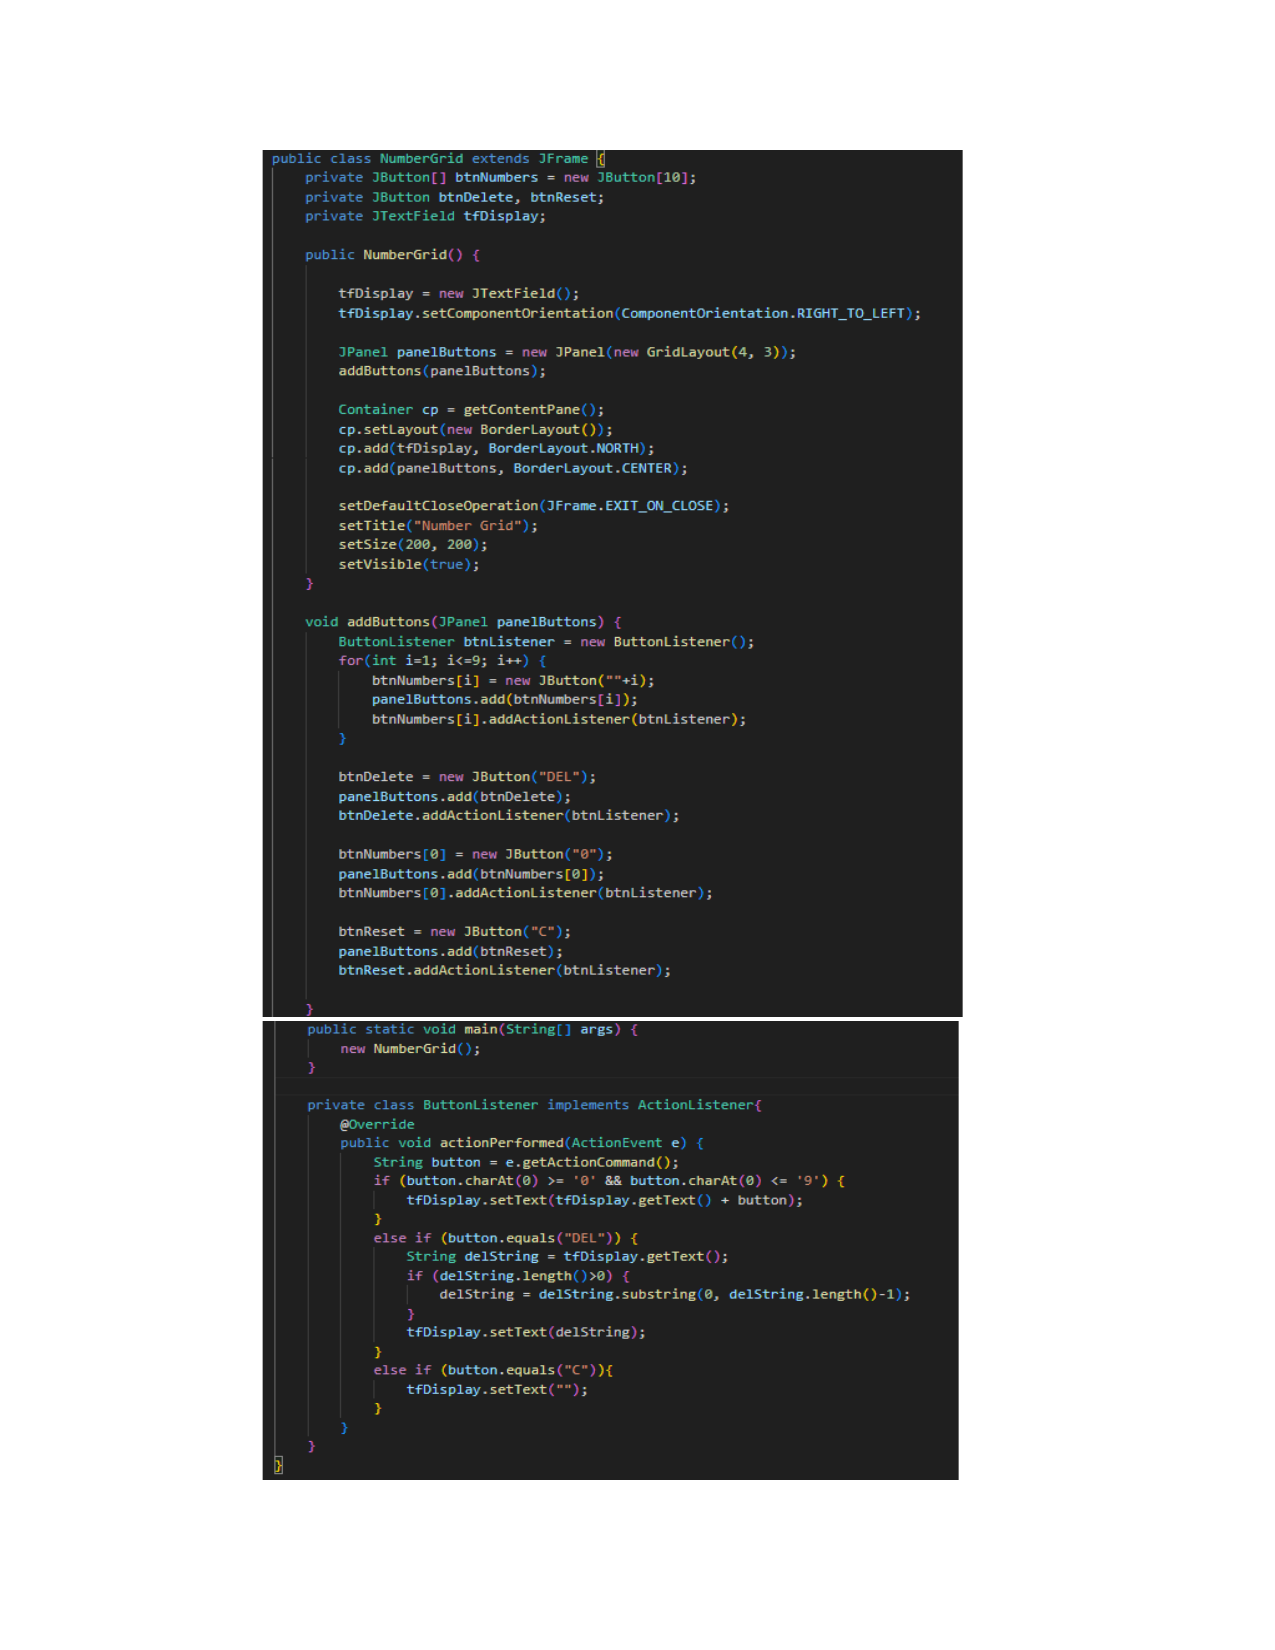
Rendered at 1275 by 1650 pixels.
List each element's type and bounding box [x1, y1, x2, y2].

picture [262, 150, 963, 1017]
picture [262, 1021, 959, 1480]
